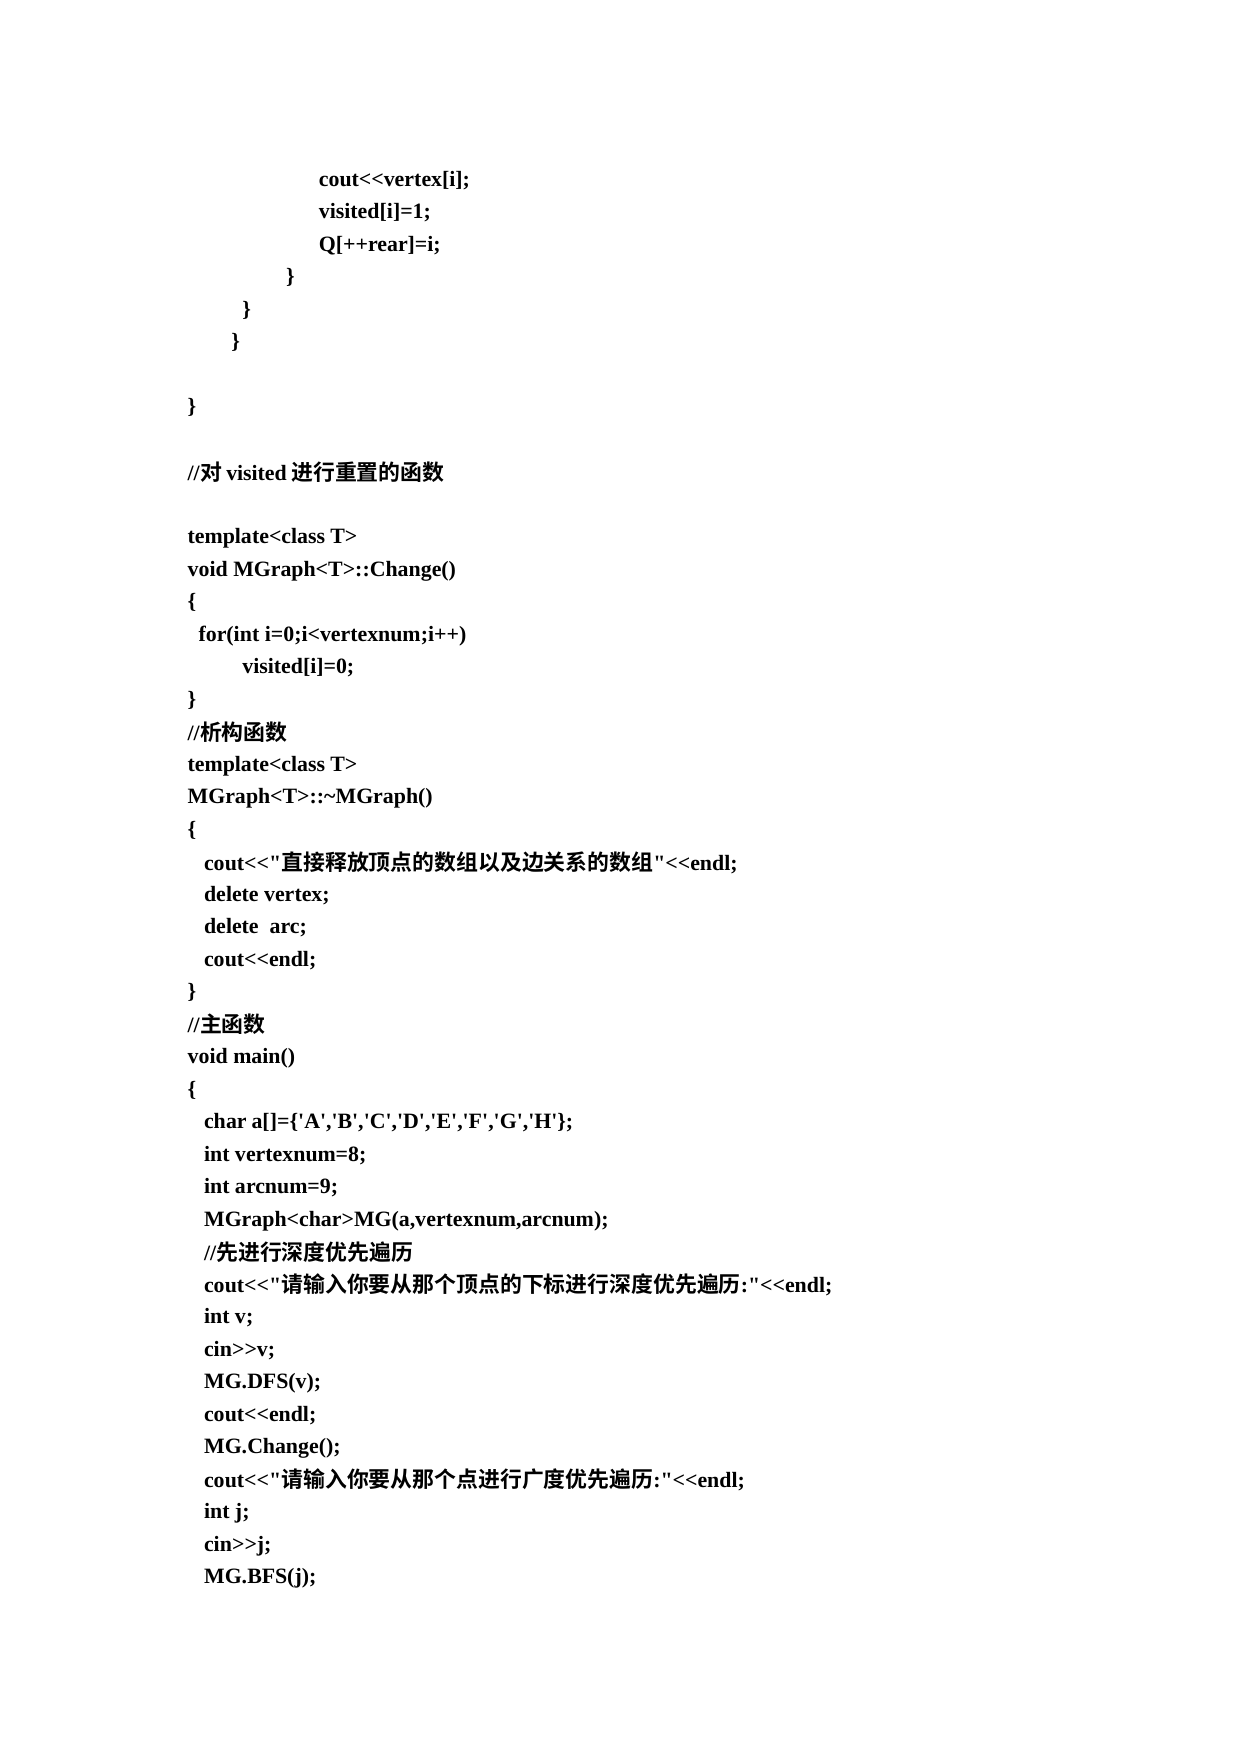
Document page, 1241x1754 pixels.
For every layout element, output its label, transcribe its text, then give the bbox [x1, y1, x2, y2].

text } [187, 324, 1053, 357]
text cin>>v; [187, 1332, 1053, 1364]
text } [187, 292, 1053, 324]
text template<class T> [187, 747, 1053, 779]
text cout<<endl; [187, 942, 1053, 974]
text cin>>j; [187, 1527, 1053, 1559]
text { [187, 1072, 1053, 1104]
text visited[i]=1; [187, 194, 1053, 227]
text //先进行深度优先遍历 [187, 1234, 1053, 1267]
text cout<<endl; [187, 1397, 1053, 1429]
text MG.BFS(j); [187, 1559, 1053, 1592]
text MGraph<T>::~MGraph() [187, 779, 1053, 812]
text delete arc; [187, 909, 1053, 942]
text MGraph<char>MG(a,vertexnum,arcnum); [187, 1202, 1053, 1234]
text MG.DFS(v); [187, 1364, 1053, 1397]
text void MGraph<T>::Change() [187, 552, 1053, 584]
text { [187, 584, 1053, 617]
text cout<<vertex[i]; [187, 162, 1053, 194]
text } [187, 974, 1053, 1007]
text } [187, 259, 1053, 292]
text for(int i=0;i<vertexnum;i++) [187, 617, 1053, 649]
text { [187, 812, 1053, 844]
text cout<<"请输入你要从那个点进行广度优先遍历:"<<endl; [187, 1462, 1053, 1494]
text } [187, 389, 1053, 422]
text MG.Change(); [187, 1429, 1053, 1462]
text //主函数 [187, 1007, 1053, 1039]
text Q[++rear]=i; [187, 227, 1053, 259]
text //析构函数 [187, 714, 1053, 747]
text //对visited进行重置的函数 [187, 454, 1053, 487]
text char a[]={'A','B','C','D','E','F','G','H'}; [187, 1104, 1053, 1137]
text } [187, 682, 1053, 714]
text cout<<"直接释放顶点的数组以及边关系的数组"<<endl; [187, 844, 1053, 877]
text int j; [187, 1494, 1053, 1527]
text int vertexnum=8; [187, 1137, 1053, 1169]
text delete vertex; [187, 877, 1053, 909]
text int arcnum=9; [187, 1169, 1053, 1202]
text template<class T> [187, 519, 1053, 552]
text visited[i]=0; [187, 649, 1053, 682]
text cout<<"请输入你要从那个顶点的下标进行深度优先遍历:"<<endl; [187, 1267, 1053, 1299]
text void main() [187, 1039, 1053, 1072]
text int v; [187, 1299, 1053, 1332]
